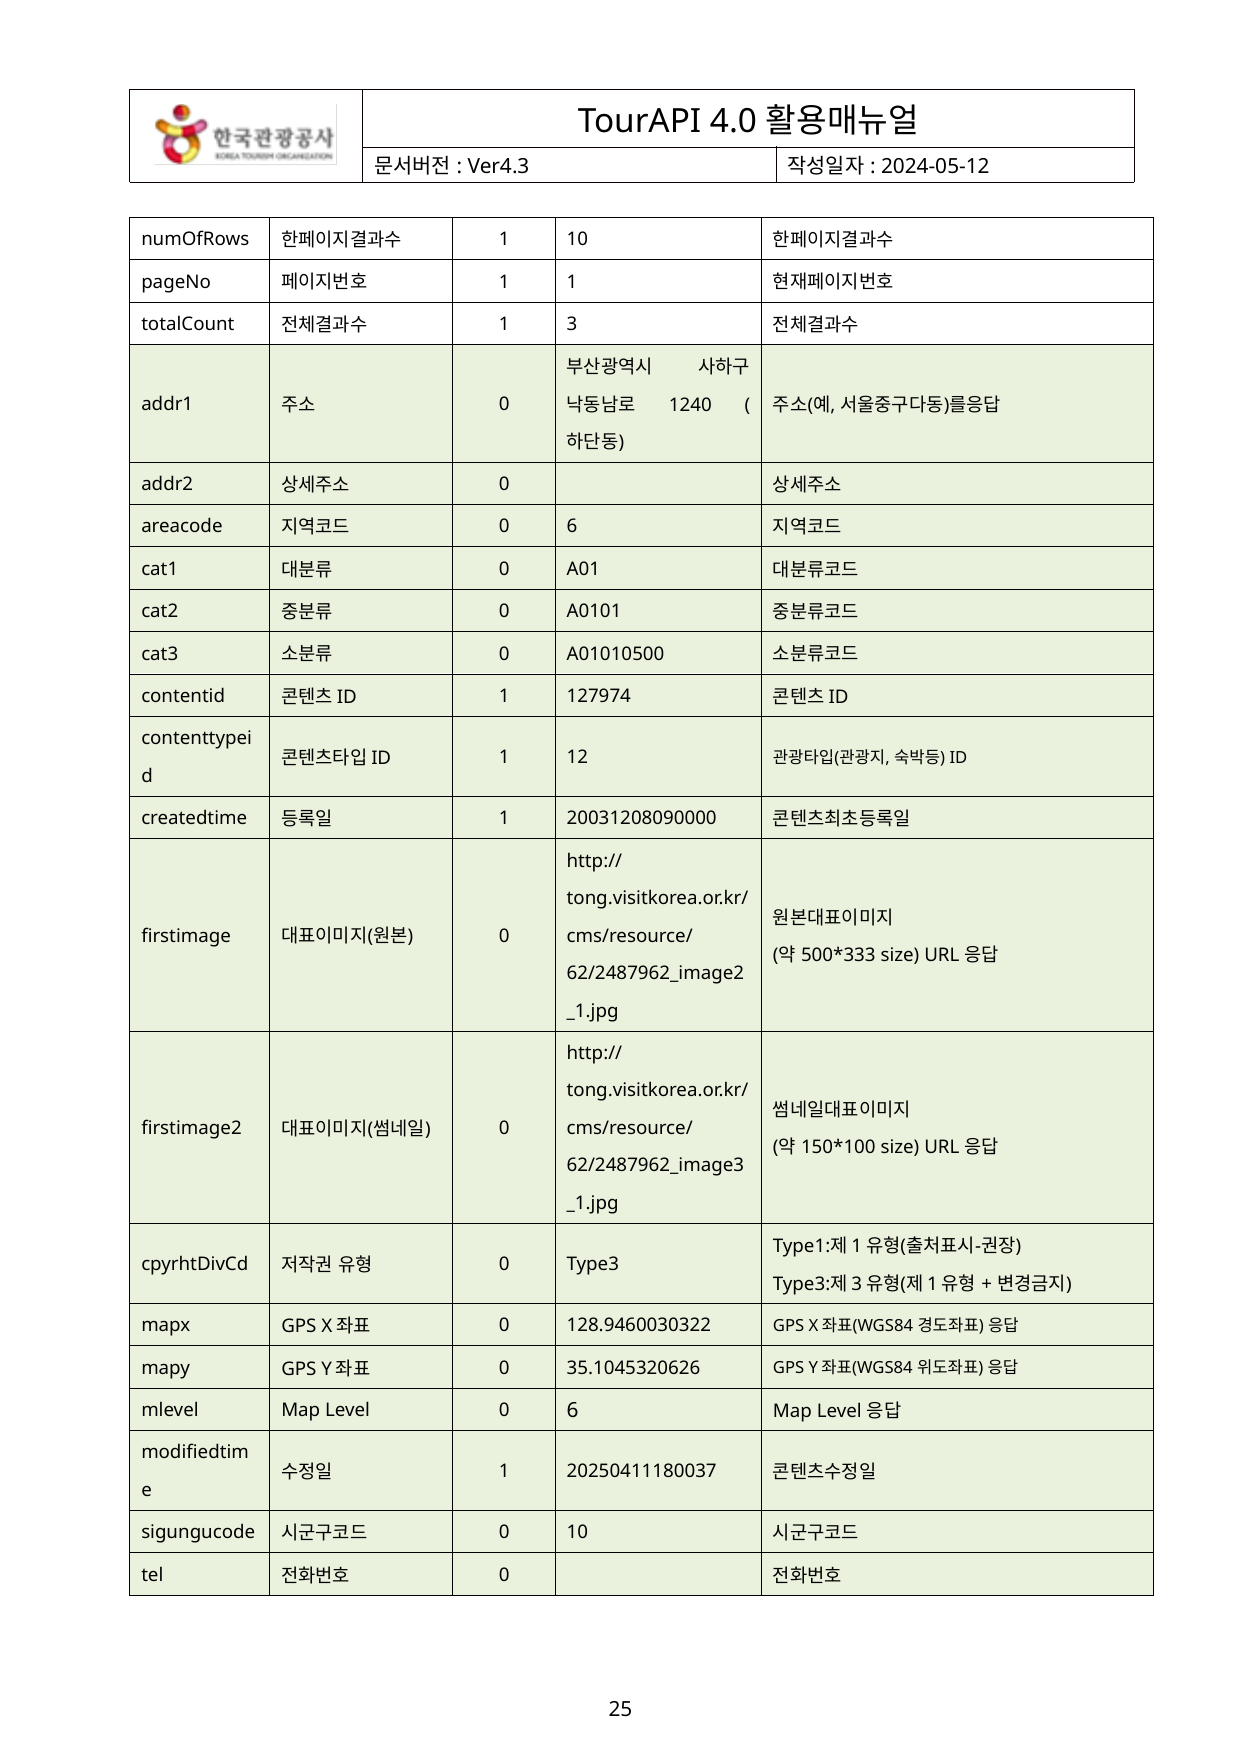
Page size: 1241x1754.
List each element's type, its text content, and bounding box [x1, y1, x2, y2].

table_cell contentid [130, 675, 269, 716]
table_cell 1 [453, 717, 555, 796]
table_cell 한페이지결과수 [270, 218, 452, 259]
table_cell createdtime [130, 797, 269, 838]
table_cell 저작권 유형 [270, 1224, 452, 1303]
table_cell 0 [453, 632, 555, 673]
table_cell addr1 [130, 345, 269, 461]
table_cell [556, 463, 761, 504]
table_cell 1 [453, 218, 555, 259]
table_cell cat2 [130, 590, 269, 631]
table_cell 현재페이지번호 [762, 260, 1153, 302]
table_cell 등록일 [270, 797, 452, 838]
table_cell 콘텐츠최초등록일 [762, 797, 1153, 838]
table_cell numOfRows [130, 218, 269, 259]
table_cell 원본대표이미지 (약 500*333 size) URL 응답 [762, 839, 1153, 1031]
table_cell GPS X좌표(WGS84 경도좌표) 응답 [762, 1304, 1153, 1345]
table_cell 관광타입(관광지, 숙박등) ID [762, 717, 1153, 796]
table_cell mlevel [130, 1389, 269, 1430]
table_cell 35.1045320626 [556, 1346, 761, 1388]
table_cell tel [130, 1553, 269, 1595]
table_cell 127974 [556, 675, 761, 716]
table_cell 20250411180037 [556, 1431, 761, 1510]
table_cell 콘텐츠ID [762, 675, 1153, 716]
table_cell 1 [453, 675, 555, 716]
table_cell cat1 [130, 547, 269, 589]
table_cell 중분류 [270, 590, 452, 631]
table_cell 20031208090000 [556, 797, 761, 838]
table_cell 전화번호 [270, 1553, 452, 1595]
table_cell 시군구코드 [270, 1511, 452, 1552]
table_cell 0 [453, 1304, 555, 1345]
table_cell 한페이지결과수 [762, 218, 1153, 259]
table_cell 전화번호 [762, 1553, 1153, 1595]
table_cell 소분류 [270, 632, 452, 673]
table_cell 페이지번호 [270, 260, 452, 302]
table_cell addr2 [130, 463, 269, 504]
table_cell 수정일 [270, 1431, 452, 1510]
table_cell 0 [453, 1032, 555, 1223]
table_cell 소분류코드 [762, 632, 1153, 673]
table_cell 상세주소 [762, 463, 1153, 504]
table_cell 콘텐츠ID [270, 675, 452, 716]
table_cell 12 [556, 717, 761, 796]
table_cell http://tong.visitkorea.or.kr/cms/resource/62/2487962_image3_1.jpg [556, 1032, 761, 1223]
table_cell 지역코드 [762, 505, 1153, 546]
table_cell A0101 [556, 590, 761, 631]
table_cell 0 [453, 505, 555, 546]
table_cell pageNo [130, 260, 269, 302]
table_cell 0 [453, 463, 555, 504]
table_cell 대분류코드 [762, 547, 1153, 589]
table_cell 지역코드 [270, 505, 452, 546]
table_cell 10 [556, 218, 761, 259]
table_cell GPS X좌표 [270, 1304, 452, 1345]
table_cell Type1:제1유형(출처표시-권장) Type3:제3유형(제1유형 + 변경금지) [762, 1224, 1153, 1303]
table_cell areacode [130, 505, 269, 546]
table_cell firstimage [130, 839, 269, 1031]
table_cell 1 [453, 1431, 555, 1510]
table_cell 전체결과수 [762, 303, 1153, 344]
table_cell 상세주소 [270, 463, 452, 504]
table_cell 콘텐츠수정일 [762, 1431, 1153, 1510]
table_cell 10 [556, 1511, 761, 1552]
table_cell 주소 [270, 345, 452, 461]
table_cell 0 [453, 1553, 555, 1595]
table_cell 전체결과수 [270, 303, 452, 344]
table_cell sigungucode [130, 1511, 269, 1552]
table_cell [556, 1553, 761, 1595]
table_cell A01010500 [556, 632, 761, 673]
table_cell 0 [453, 839, 555, 1031]
table_cell 0 [453, 547, 555, 589]
picture [154, 104, 338, 167]
table_cell 6 [556, 505, 761, 546]
table_cell 대표이미지(원본) [270, 839, 452, 1031]
table_cell 1 [453, 303, 555, 344]
table_cell 0 [453, 1346, 555, 1388]
table_cell Map Level 응답 [762, 1389, 1153, 1430]
table_cell mapx [130, 1304, 269, 1345]
table_cell GPS Y좌표 [270, 1346, 452, 1388]
table_cell http://tong.visitkorea.or.kr/cms/resource/62/2487962_image2_1.jpg [556, 839, 761, 1031]
table_cell 1 [453, 797, 555, 838]
table_cell 1 [556, 260, 761, 302]
table_cell 128.9460030322 [556, 1304, 761, 1345]
table_cell 콘텐츠타입ID [270, 717, 452, 796]
table_cell modifiedtime [130, 1431, 269, 1510]
table_cell 대표이미지(썸네일) [270, 1032, 452, 1223]
table_cell totalCount [130, 303, 269, 344]
table_cell cat3 [130, 632, 269, 673]
table_cell 0 [453, 1224, 555, 1303]
table_cell 부산광역시 사하구 낙동남로 1240 (하단동) [556, 345, 761, 461]
table_cell 0 [453, 345, 555, 461]
table_cell 시군구코드 [762, 1511, 1153, 1552]
table_cell contenttypeid [130, 717, 269, 796]
table_cell 0 [453, 1511, 555, 1552]
table_cell mapy [130, 1346, 269, 1388]
table_cell 썸네일대표이미지 (약 150*100 size) URL 응답 [762, 1032, 1153, 1223]
table_cell GPS Y좌표(WGS84 위도좌표) 응답 [762, 1346, 1153, 1388]
table_cell Map Level [270, 1389, 452, 1430]
table_cell 주소(예, 서울중구다동)를응답 [762, 345, 1153, 461]
table_cell cpyrhtDivCd [130, 1224, 269, 1303]
table_cell 0 [453, 1389, 555, 1430]
table_cell firstimage2 [130, 1032, 269, 1223]
table_cell A01 [556, 547, 761, 589]
table_cell 3 [556, 303, 761, 344]
table_cell 중분류코드 [762, 590, 1153, 631]
table_cell 6 [556, 1389, 761, 1430]
table_cell 대분류 [270, 547, 452, 589]
table_cell Type3 [556, 1224, 761, 1303]
table_cell 1 [453, 260, 555, 302]
table_cell 0 [453, 590, 555, 631]
